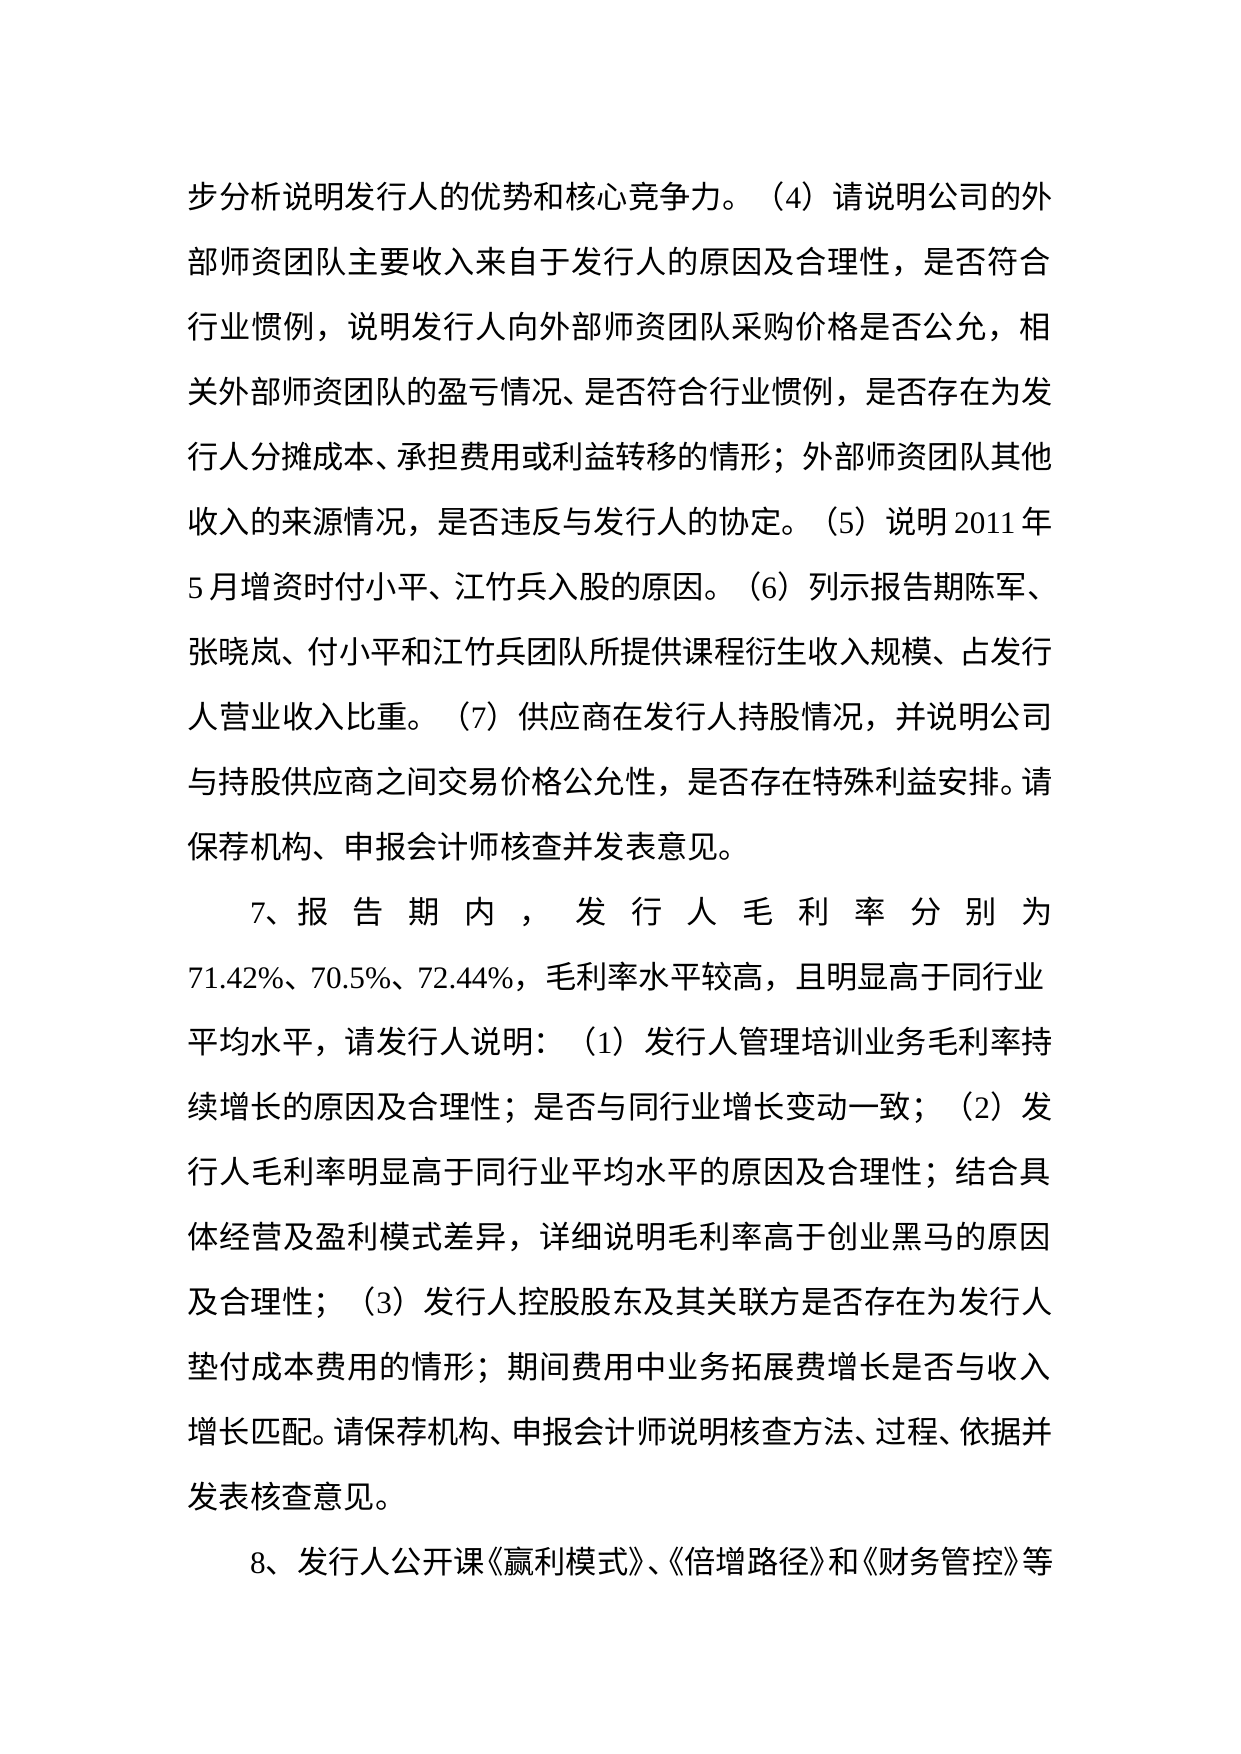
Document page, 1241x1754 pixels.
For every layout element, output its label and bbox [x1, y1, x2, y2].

list [187, 1007, 1053, 1592]
list [187, 162, 1053, 1007]
